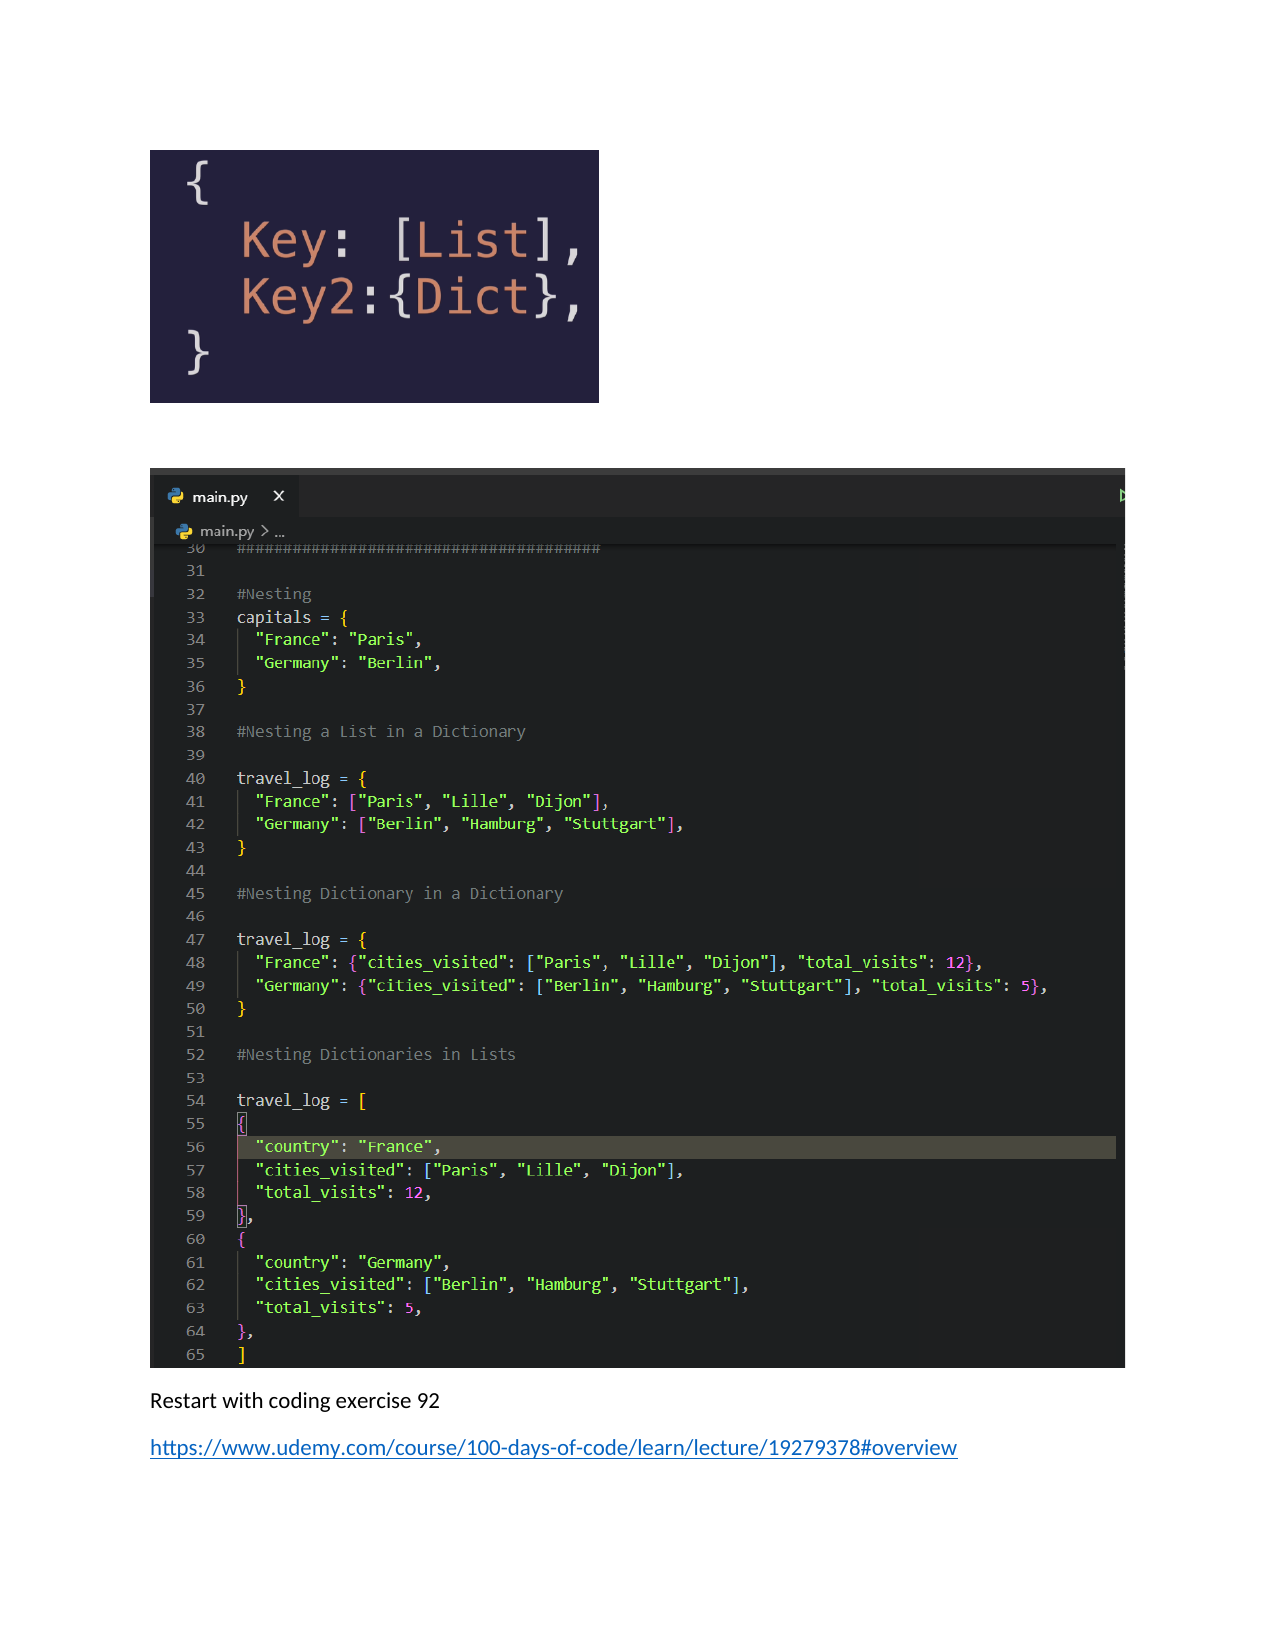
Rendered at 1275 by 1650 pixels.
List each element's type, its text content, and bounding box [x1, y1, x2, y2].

picture [150, 150, 599, 403]
text Restart with coding exercise 92 [150, 1387, 1125, 1415]
text https://www.udemy.com/course/100-days-of-code/learn/lecture/19279378#overview [150, 1433, 1125, 1462]
picture [150, 468, 1125, 1368]
